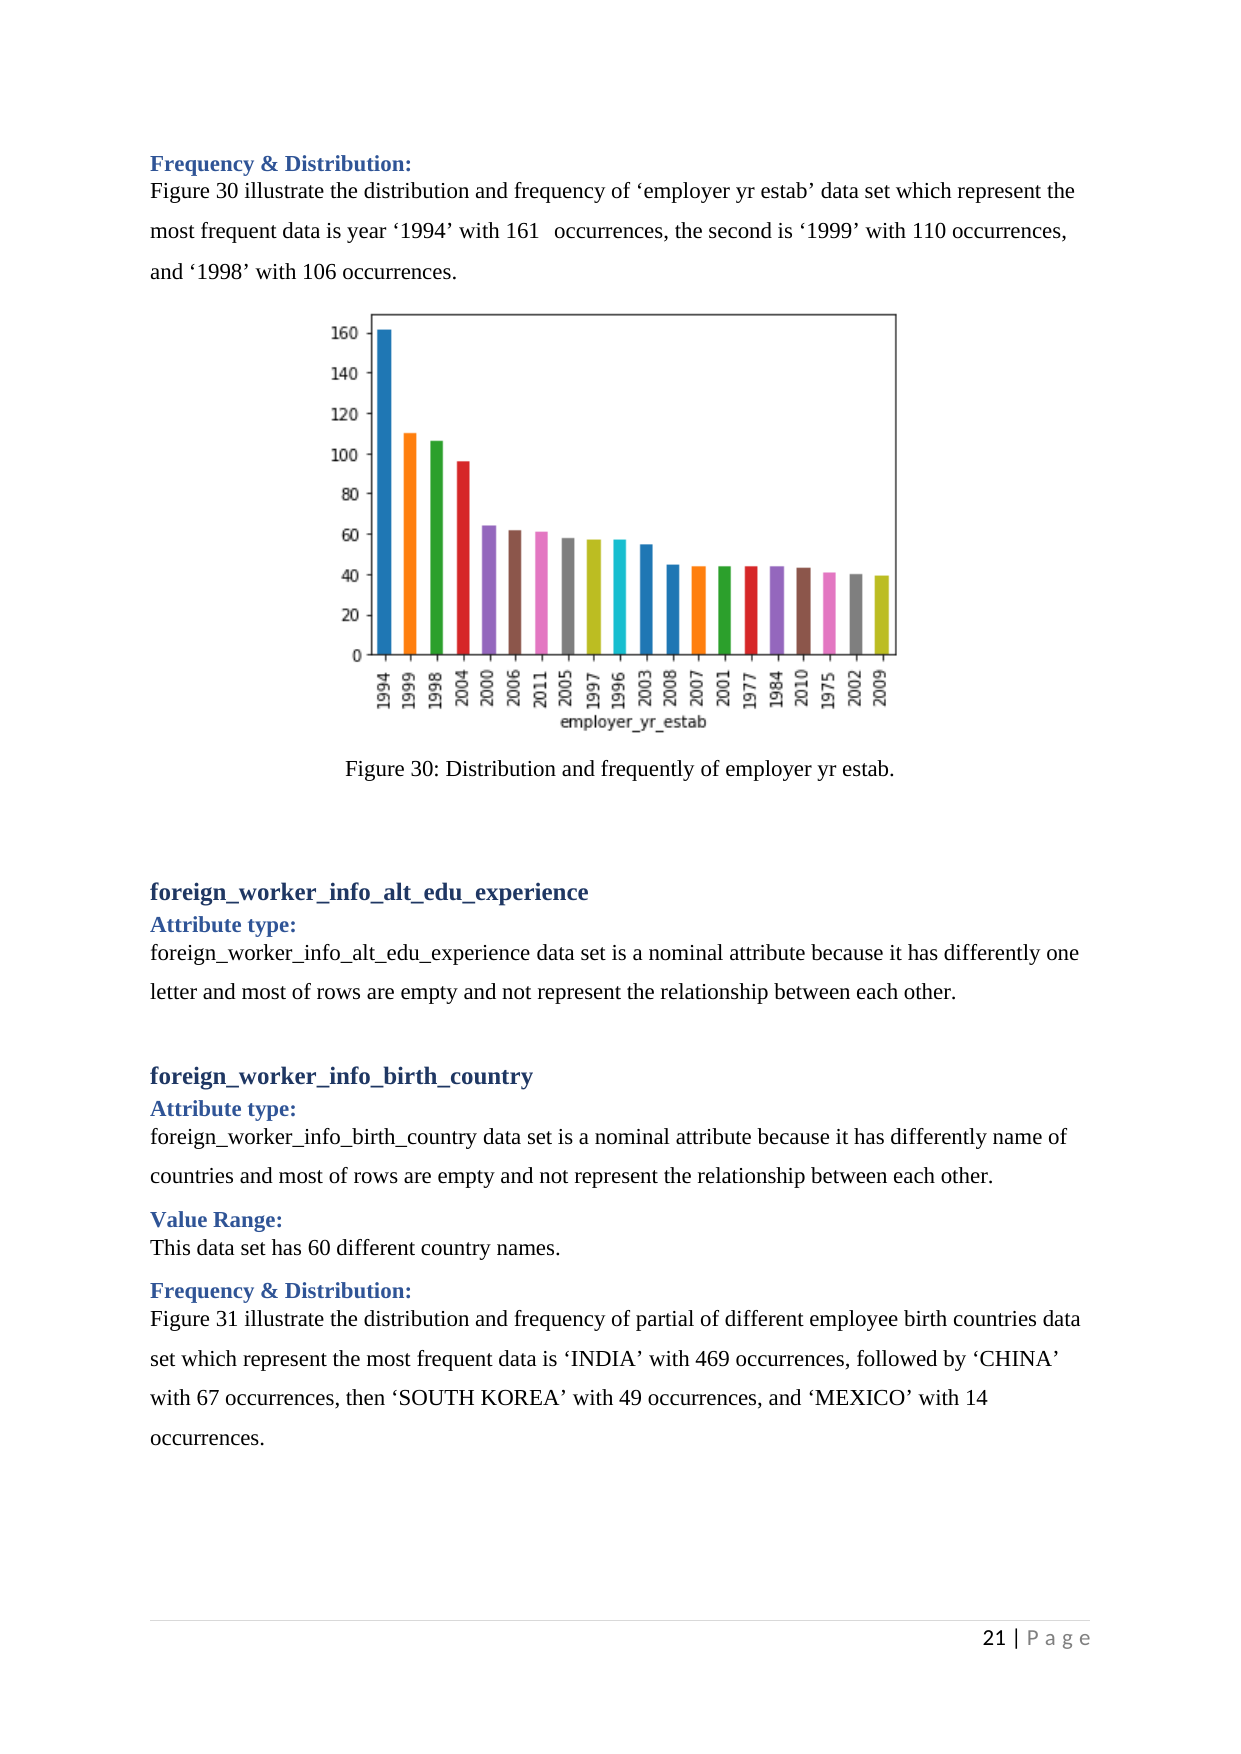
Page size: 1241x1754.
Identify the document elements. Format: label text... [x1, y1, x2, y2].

subtitle foreign_worker_info_birth_country [150, 1061, 1090, 1090]
text foreign_worker_info_alt_edu_experience data set is a nominal attribute because it has differently one letter and most of rows are empty and not represent the relationship between each other. [150, 939, 1090, 1004]
subtitle Value Range: [150, 1206, 1090, 1233]
picture [318, 297, 922, 742]
text Figure 31 illustrate the distribution and frequency of partial of different employee birth countries data set which represent the most frequent data is ‘INDIA’ with 469 occurrences, followed by ‘CHINA’ with 67 occurrences, then ‘SOUTH KOREA’ with 49 occurrences, and ‘MEXICO’ with 14 occurrences. [150, 1305, 1090, 1450]
text foreign_worker_info_birth_country data set is a nominal attribute because it has differently name of countries and most of rows are empty and not represent the relationship between each other. [150, 1123, 1090, 1189]
subtitle Attribute type: [150, 1096, 1090, 1122]
text Figure 30: Distribution and frequently of employer yr estab. [150, 755, 1090, 781]
subtitle foreign_worker_info_alt_edu_experience [150, 877, 1090, 906]
text Figure 30 illustrate the distribution and frequency of ‘employer yr estab’ data set which represent the most frequent data is year ‘1994’ with 161 occurrences, the second is ‘1999’ with 110 occurrences, and ‘1998’ with 106 occurrences. [150, 178, 1090, 285]
text This data set has 60 different country names. [150, 1234, 1090, 1260]
subtitle Frequency & Distribution: [150, 1277, 1090, 1304]
subtitle Frequency & Distribution: [150, 150, 1090, 176]
subtitle Attribute type: [150, 911, 1090, 937]
